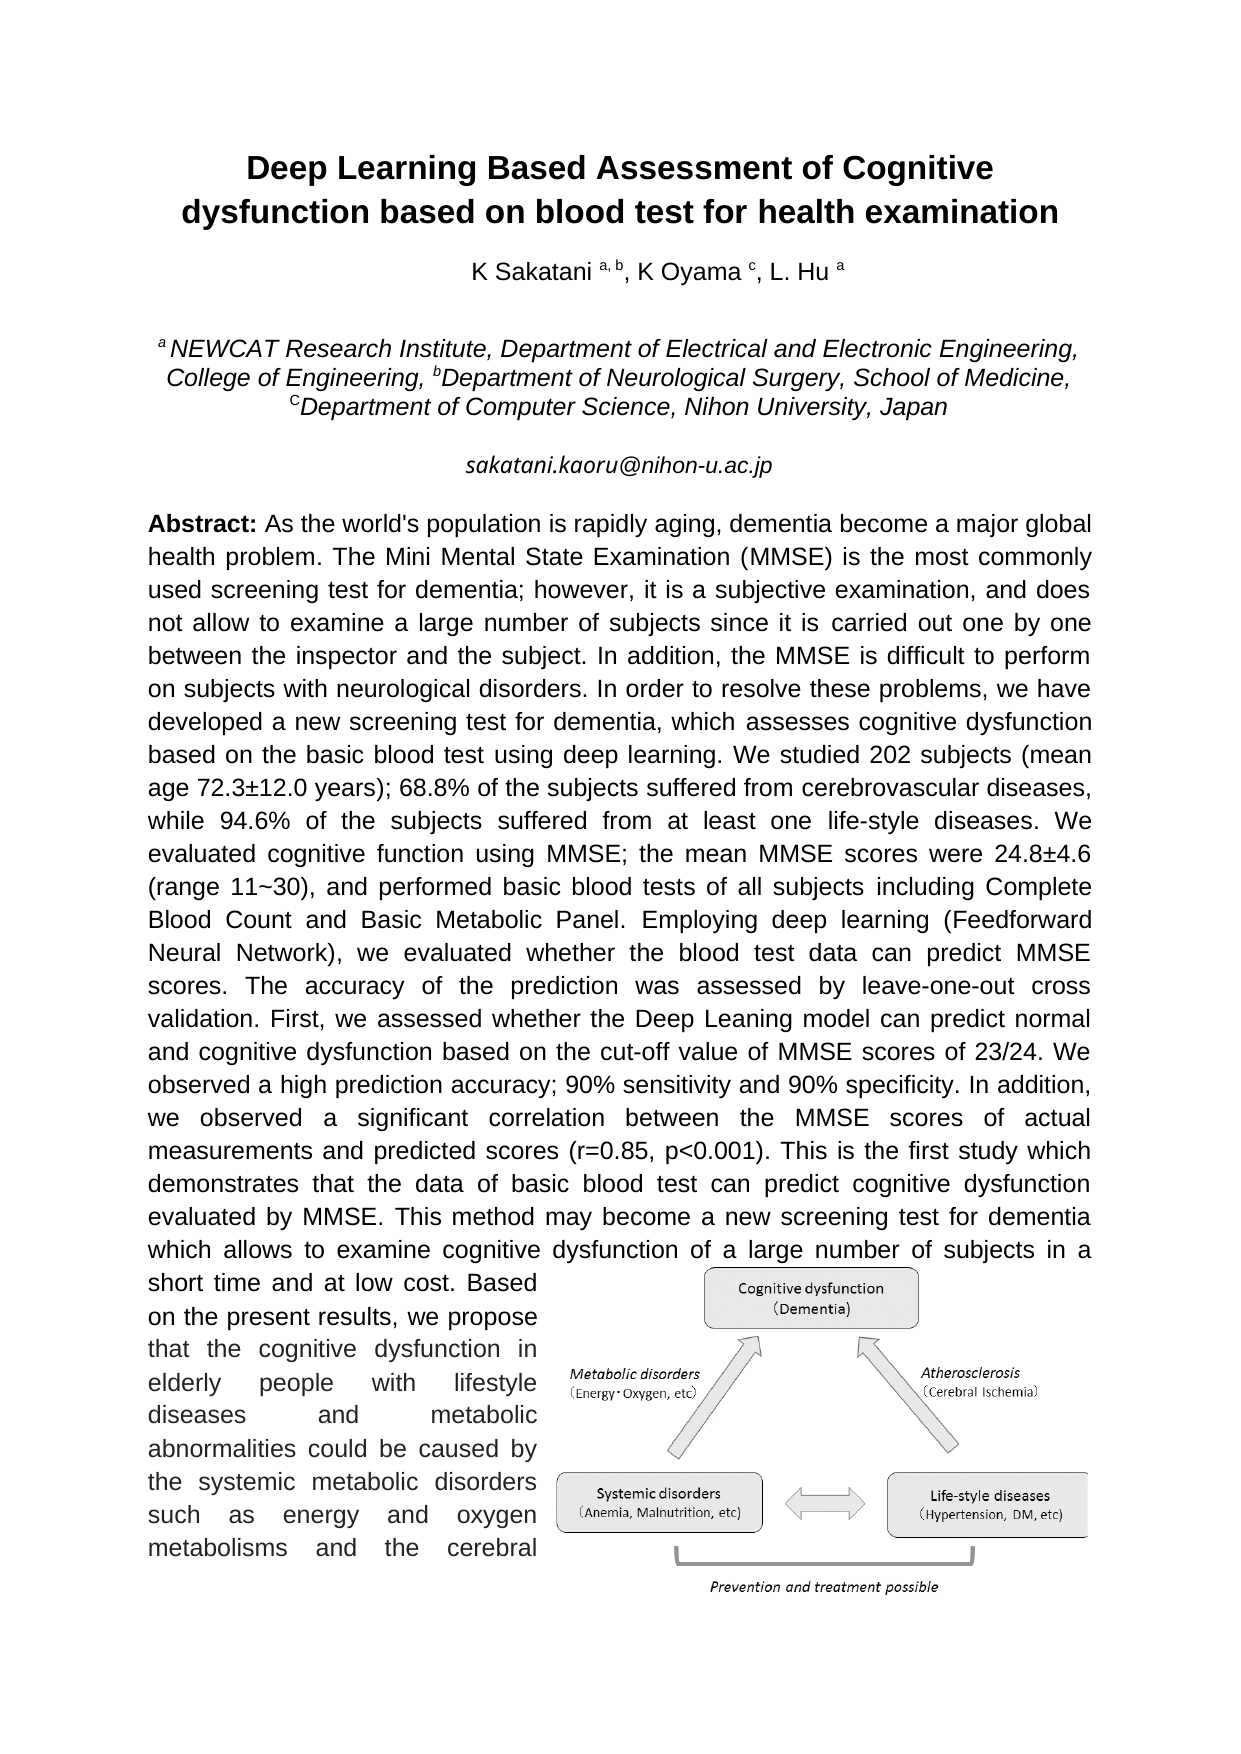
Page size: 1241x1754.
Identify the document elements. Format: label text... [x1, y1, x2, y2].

list K Sakatani a, b, K Oyama c, L. Hu a [223, 257, 1092, 286]
text a NEWCAT Research Institute, Department of Electrical and Electronic Engineering, College of Engineering, bDepartment of Neurological Surgery, School of Medicine, CDepartment of Computer Science, Nihon University, Japan [148, 334, 1092, 420]
text Deep Learning Based Assessment of Cognitive dysfunction based on blood test for health examination [148, 148, 1092, 230]
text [148, 509, 1092, 1561]
text sakatani.kaoru@nihon-u.ac.jp [148, 449, 1092, 480]
picture [556, 1267, 1088, 1602]
